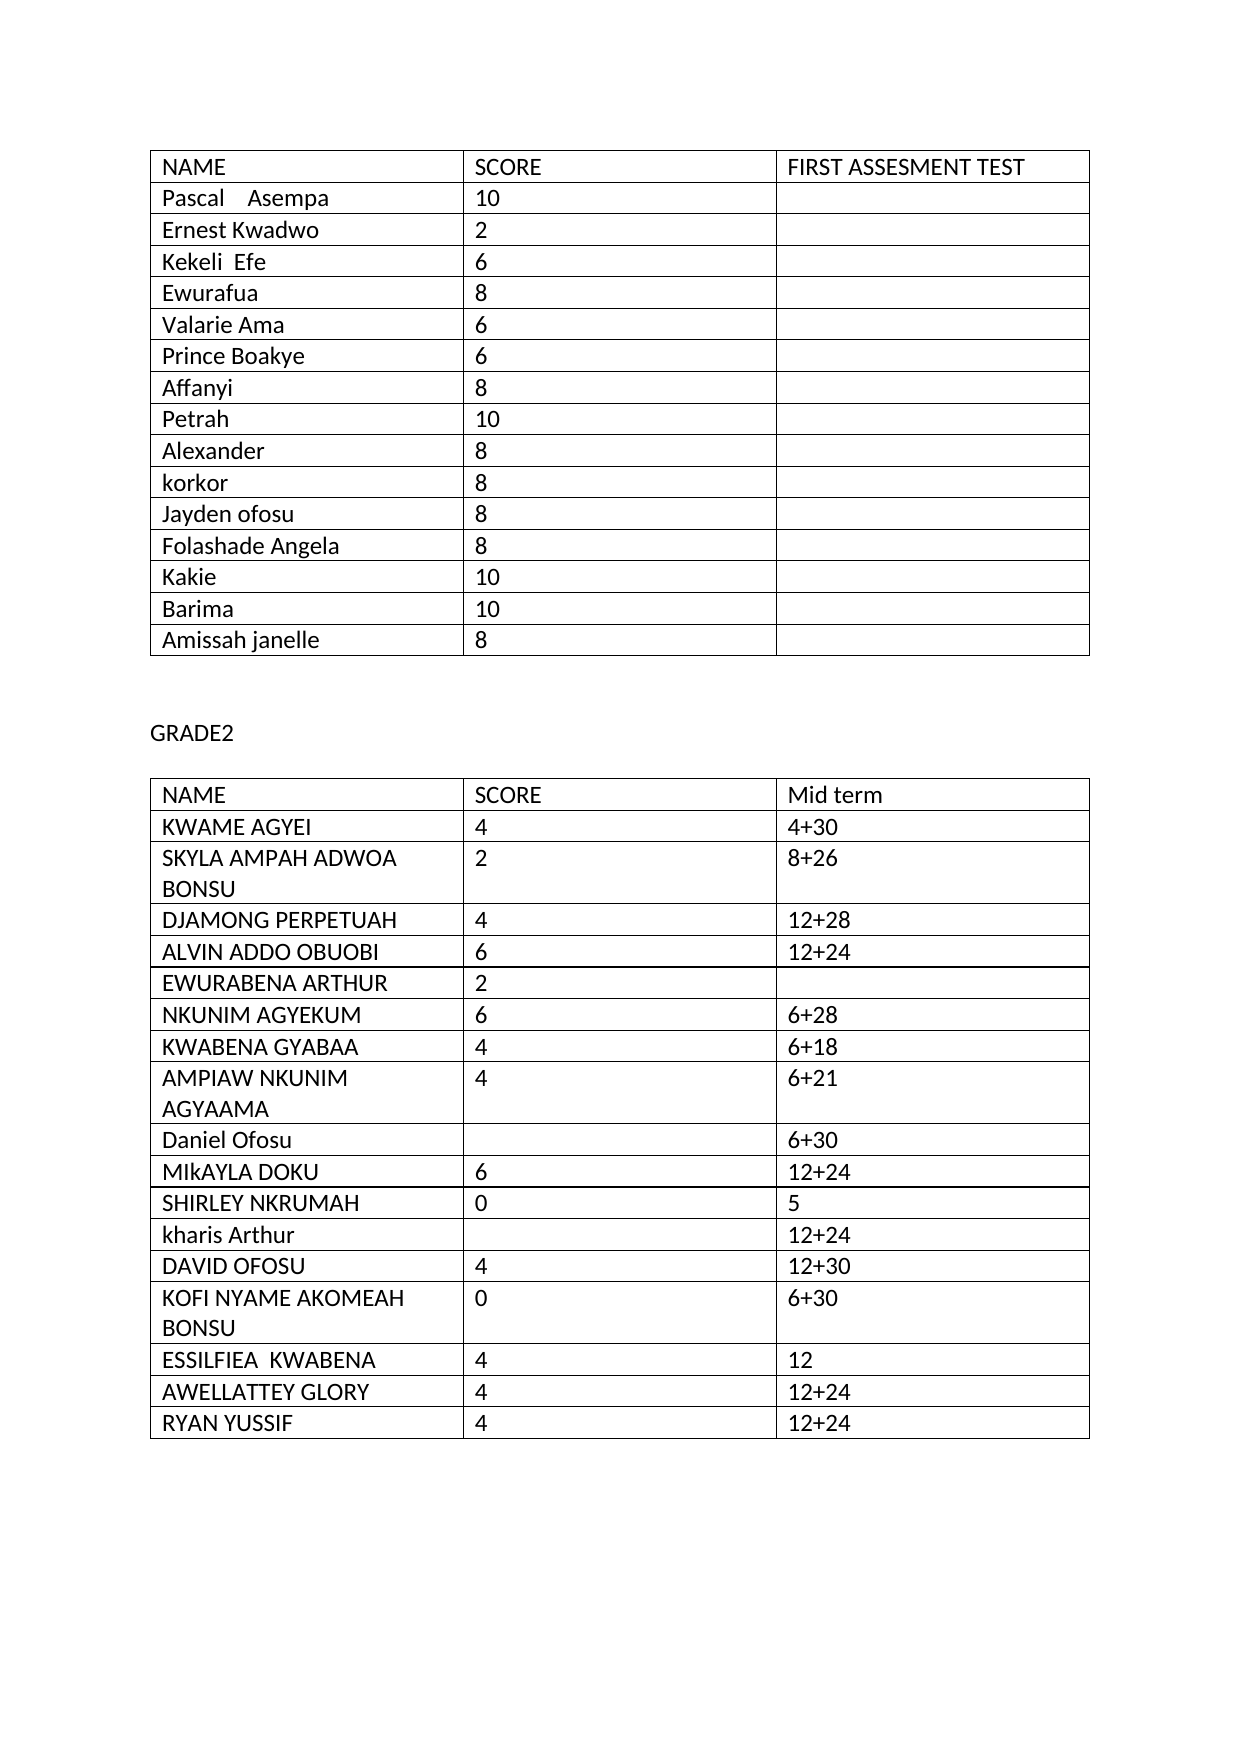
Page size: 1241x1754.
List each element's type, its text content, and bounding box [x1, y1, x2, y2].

table_cell EWURABENA ARTHUR [151, 968, 463, 998]
table_cell [777, 968, 1089, 998]
table_cell 0 [464, 1188, 776, 1218]
table_cell ALVIN ADDO OBUOBI [151, 936, 463, 966]
table_cell 4 [464, 904, 776, 935]
table_cell [777, 277, 1089, 308]
table_cell Kakie [151, 561, 463, 592]
table_cell 4 [464, 1251, 776, 1281]
table_cell SKYLA AMPAH ADWOA BONSU [151, 842, 463, 903]
table_cell Amissah janelle [151, 625, 463, 655]
table_cell 8 [464, 372, 776, 402]
table_cell KWABENA GYABAA [151, 1031, 463, 1061]
table_cell [464, 1124, 776, 1155]
table_cell 8 [464, 625, 776, 655]
table_cell 12+30 [777, 1251, 1089, 1281]
table_header Mid term [777, 779, 1089, 810]
table_cell [464, 1219, 776, 1249]
table_cell 6+30 [777, 1282, 1089, 1343]
table_cell Kekeli Efe [151, 246, 463, 276]
table_cell 6 [464, 246, 776, 276]
table_cell MIkAYLA DOKU [151, 1156, 463, 1186]
table_cell Petrah [151, 404, 463, 434]
table_cell KOFI NYAME AKOMEAH BONSU [151, 1282, 463, 1343]
table_cell 10 [464, 561, 776, 592]
table_cell 6+18 [777, 1031, 1089, 1061]
table_cell SHIRLEY NKRUMAH [151, 1188, 463, 1218]
table_cell Valarie Ama [151, 309, 463, 339]
table_cell 8 [464, 435, 776, 466]
table_cell [777, 372, 1089, 402]
table_cell 6 [464, 1156, 776, 1186]
table_cell [777, 467, 1089, 497]
table_cell AMPIAW NKUNIM AGYAAMA [151, 1062, 463, 1123]
table_cell 2 [464, 968, 776, 998]
text GRADE2 [150, 717, 1090, 748]
table_cell KWAME AGYEI [151, 811, 463, 841]
table_cell 6+30 [777, 1124, 1089, 1155]
table_cell 4 [464, 1376, 776, 1406]
table_cell 8 [464, 498, 776, 529]
table_cell DAVID OFOSU [151, 1251, 463, 1281]
table_cell kharis Arthur [151, 1219, 463, 1249]
table_cell [777, 404, 1089, 434]
table_cell 2 [464, 842, 776, 903]
table_cell 8+26 [777, 842, 1089, 903]
table_cell 12+24 [777, 936, 1089, 966]
table_cell DJAMONG PERPETUAH [151, 904, 463, 935]
table_cell 12+28 [777, 904, 1089, 935]
table_cell 10 [464, 593, 776, 623]
table_cell 10 [464, 183, 776, 213]
table_cell 6 [464, 999, 776, 1029]
table_cell 4 [464, 1031, 776, 1061]
table_header SCORE [464, 151, 776, 182]
table_cell [777, 530, 1089, 560]
table_cell ESSILFIEA KWABENA [151, 1344, 463, 1375]
table_cell 4 [464, 1407, 776, 1438]
table_cell Folashade Angela [151, 530, 463, 560]
table_cell [777, 214, 1089, 245]
table_header NAME [151, 151, 463, 182]
table_cell 6 [464, 309, 776, 339]
table_cell Prince Boakye [151, 340, 463, 371]
table_cell 8 [464, 467, 776, 497]
table_cell 4+30 [777, 811, 1089, 841]
table_header NAME [151, 779, 463, 810]
table_cell 12 [777, 1344, 1089, 1375]
table_cell 12+24 [777, 1376, 1089, 1406]
table_cell [777, 561, 1089, 592]
table_cell 4 [464, 811, 776, 841]
table_cell [777, 498, 1089, 529]
table_cell Alexander [151, 435, 463, 466]
table_cell RYAN YUSSIF [151, 1407, 463, 1438]
table_cell [777, 625, 1089, 655]
table_cell 2 [464, 214, 776, 245]
table_cell Ewurafua [151, 277, 463, 308]
table_cell Barima [151, 593, 463, 623]
table_cell NKUNIM AGYEKUM [151, 999, 463, 1029]
table_cell 5 [777, 1188, 1089, 1218]
table_cell 12+24 [777, 1219, 1089, 1249]
table_cell 8 [464, 277, 776, 308]
table_cell Jayden ofosu [151, 498, 463, 529]
table_cell 10 [464, 404, 776, 434]
table_cell Ernest Kwadwo [151, 214, 463, 245]
table_cell [777, 435, 1089, 466]
table_cell [777, 593, 1089, 623]
table_cell 6 [464, 340, 776, 371]
table_cell [777, 309, 1089, 339]
table_cell 8 [464, 530, 776, 560]
table_cell 4 [464, 1344, 776, 1375]
table_cell Affanyi [151, 372, 463, 402]
table_cell 6+21 [777, 1062, 1089, 1123]
table_header SCORE [464, 779, 776, 810]
table_cell korkor [151, 467, 463, 497]
table_cell Pascal Asempa [151, 183, 463, 213]
table_cell 0 [464, 1282, 776, 1343]
table_cell [777, 340, 1089, 371]
table_cell 4 [464, 1062, 776, 1123]
table_cell [777, 183, 1089, 213]
table_cell 6 [464, 936, 776, 966]
table_cell 12+24 [777, 1156, 1089, 1186]
table_header FIRST ASSESMENT TEST [777, 151, 1089, 182]
table_cell [777, 246, 1089, 276]
table_cell 12+24 [777, 1407, 1089, 1438]
table_cell Daniel Ofosu [151, 1124, 463, 1155]
table_cell 6+28 [777, 999, 1089, 1029]
table_cell AWELLATTEY GLORY [151, 1376, 463, 1406]
